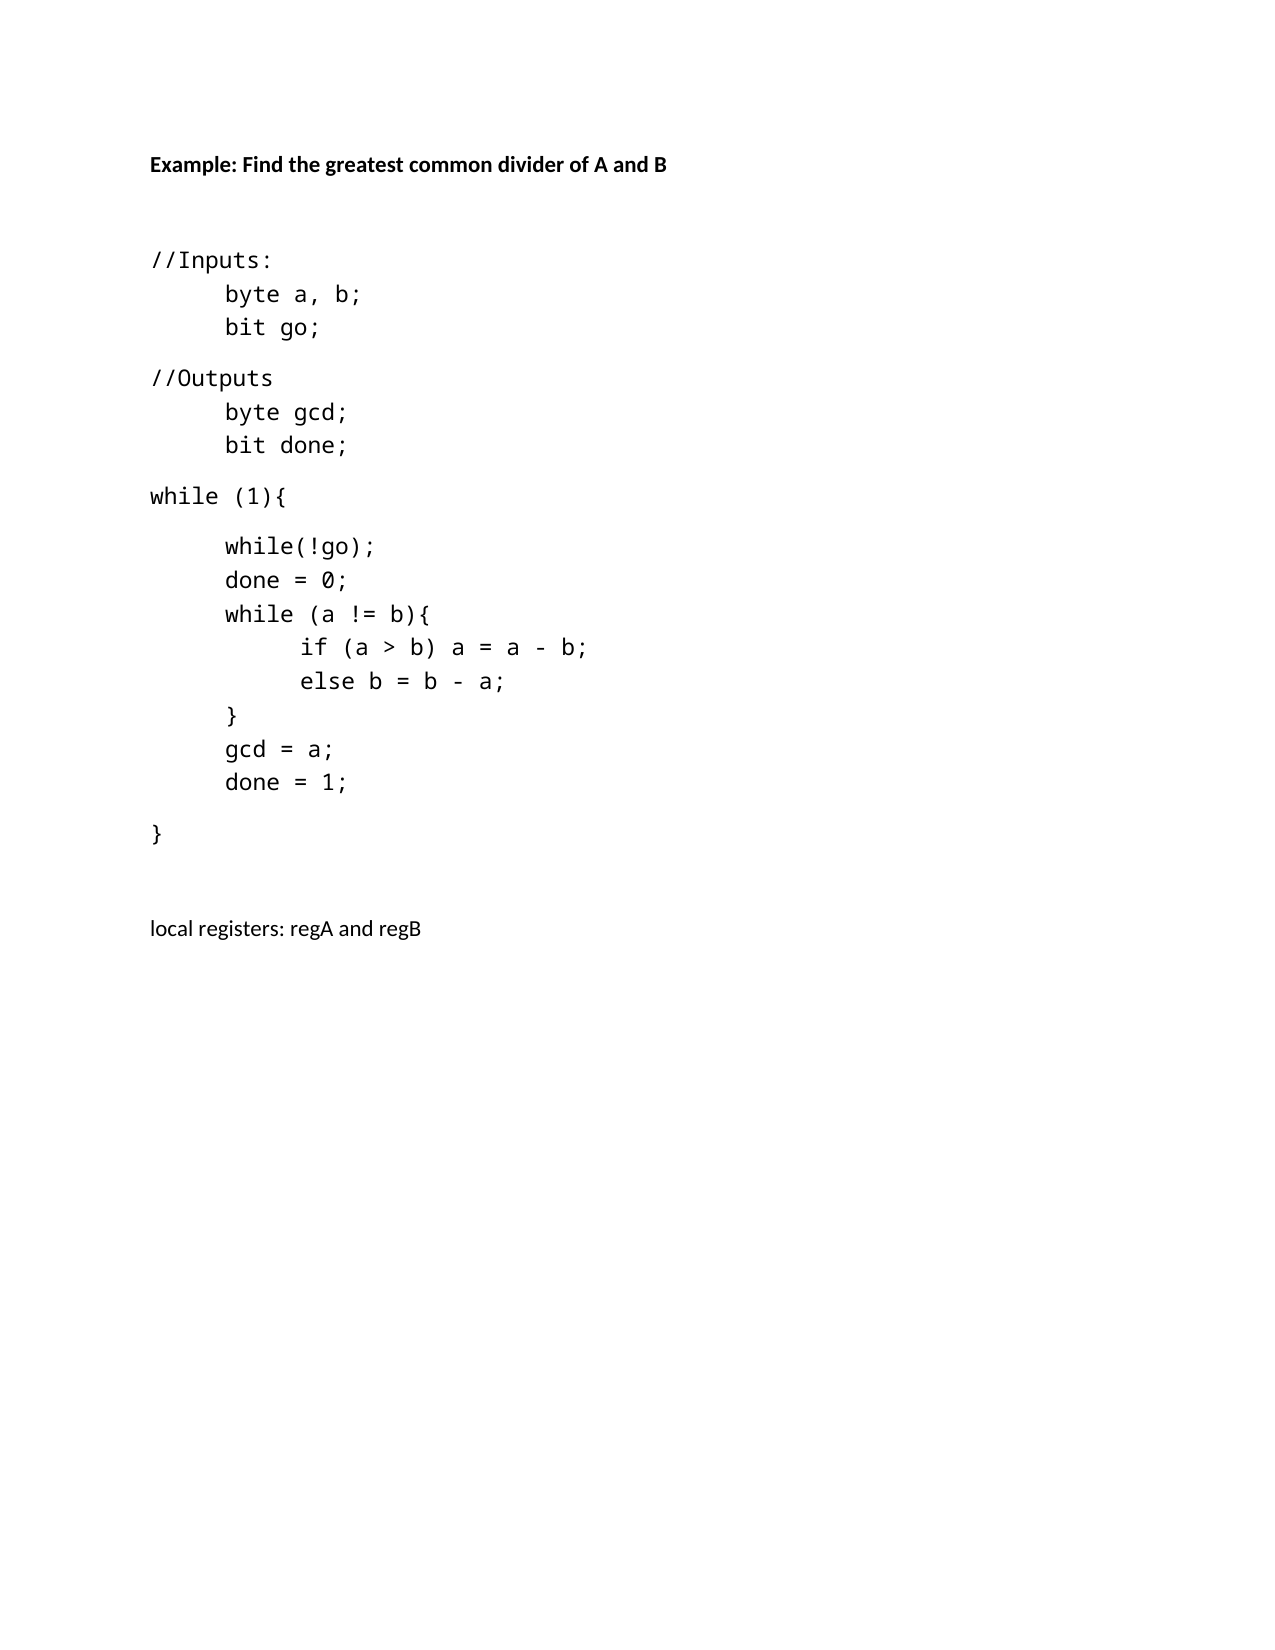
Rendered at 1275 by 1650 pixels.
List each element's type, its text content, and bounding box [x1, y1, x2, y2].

text //Outputs byte gcd; bit done; [150, 362, 1125, 460]
list else b = b - a; [300, 665, 1125, 696]
list done = 0; [225, 564, 1125, 595]
list if (a > b) a = a - b; [300, 631, 1125, 662]
text //Inputs: byte a, b; bit go; [150, 244, 1125, 342]
text Example: Find the greatest common divider of A and B [150, 150, 1125, 178]
text local registers: regA and regB [150, 914, 1125, 942]
list while (a != b){ [225, 597, 1125, 629]
text } [150, 817, 1125, 848]
list } [225, 699, 1125, 730]
list gcd = a; [225, 732, 1125, 764]
list done = 1; [225, 766, 1125, 797]
text while (1){ [150, 479, 1125, 511]
list while(!go); [225, 530, 1125, 561]
